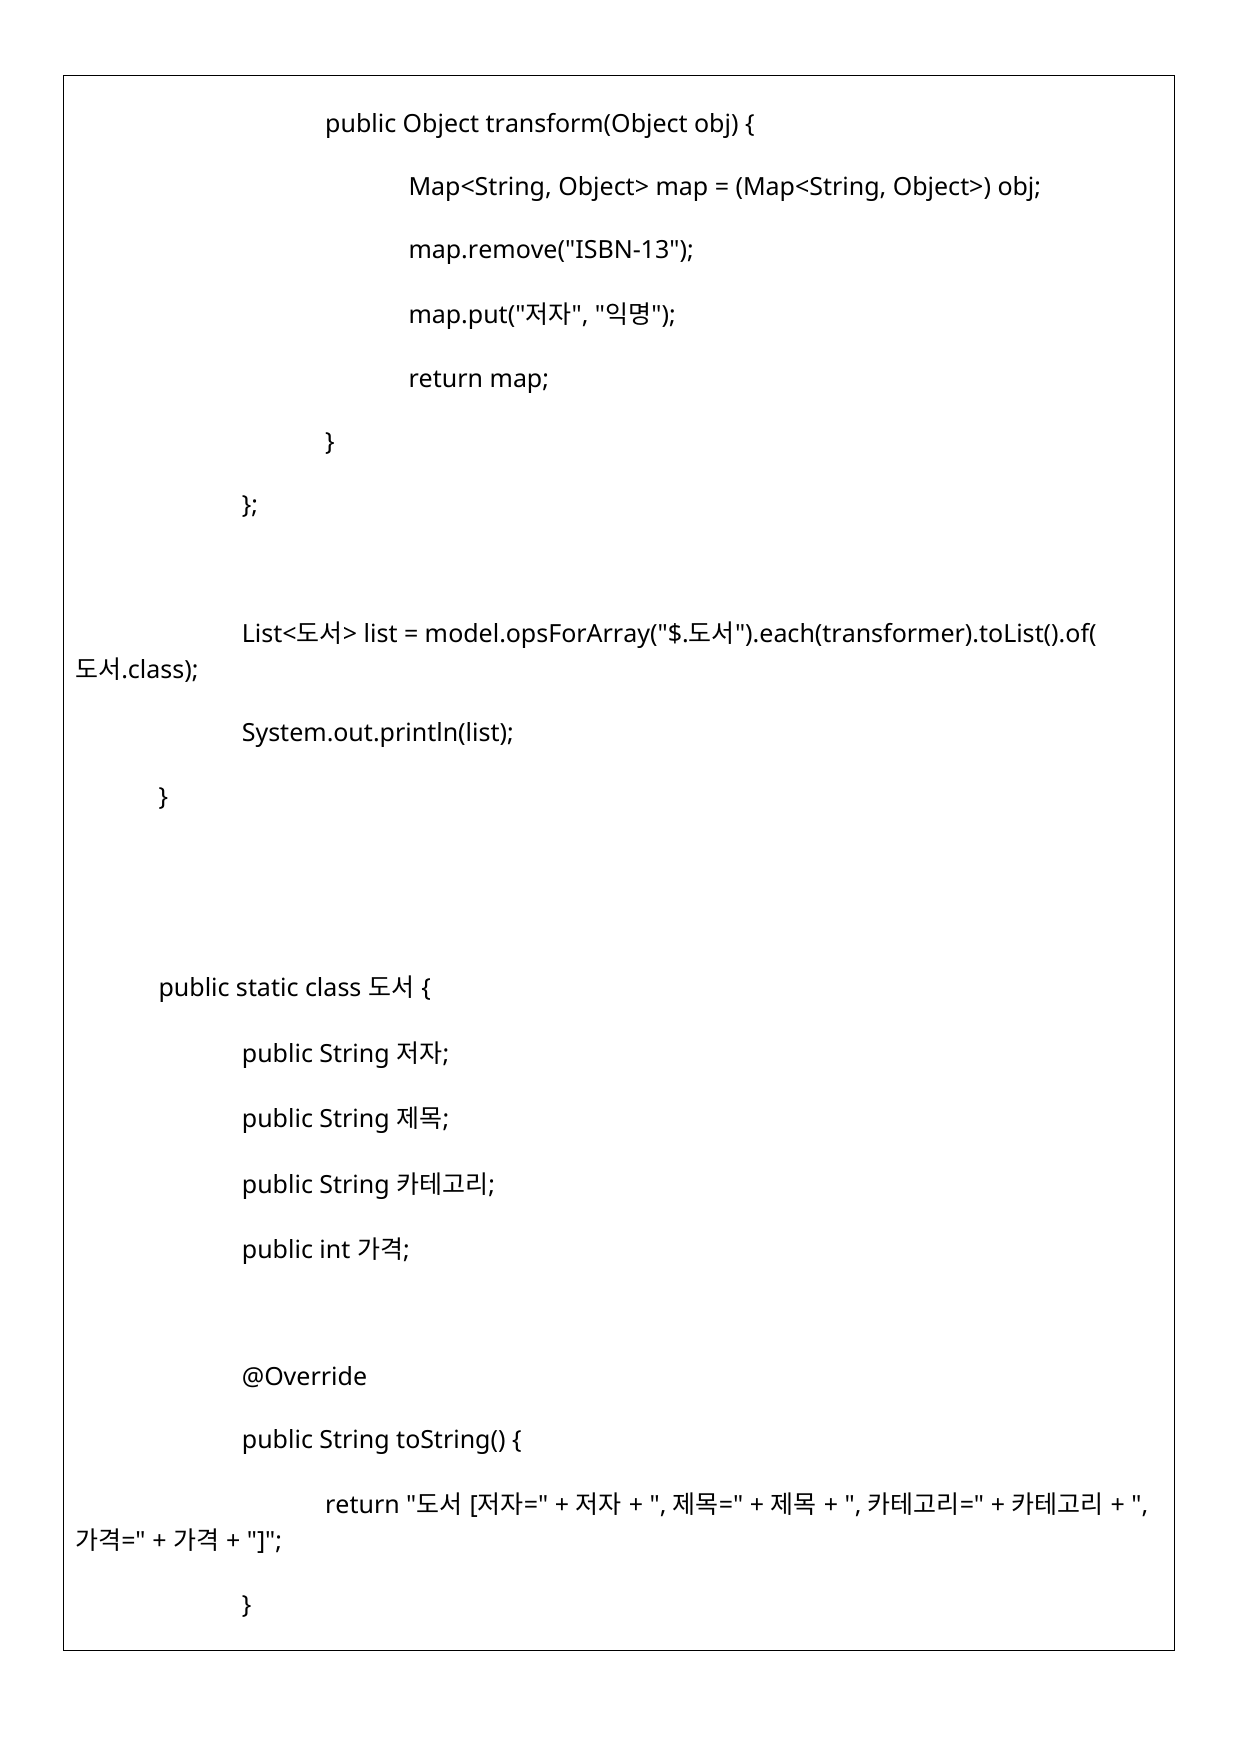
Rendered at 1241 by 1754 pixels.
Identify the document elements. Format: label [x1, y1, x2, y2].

table_header [64, 76, 1174, 1649]
